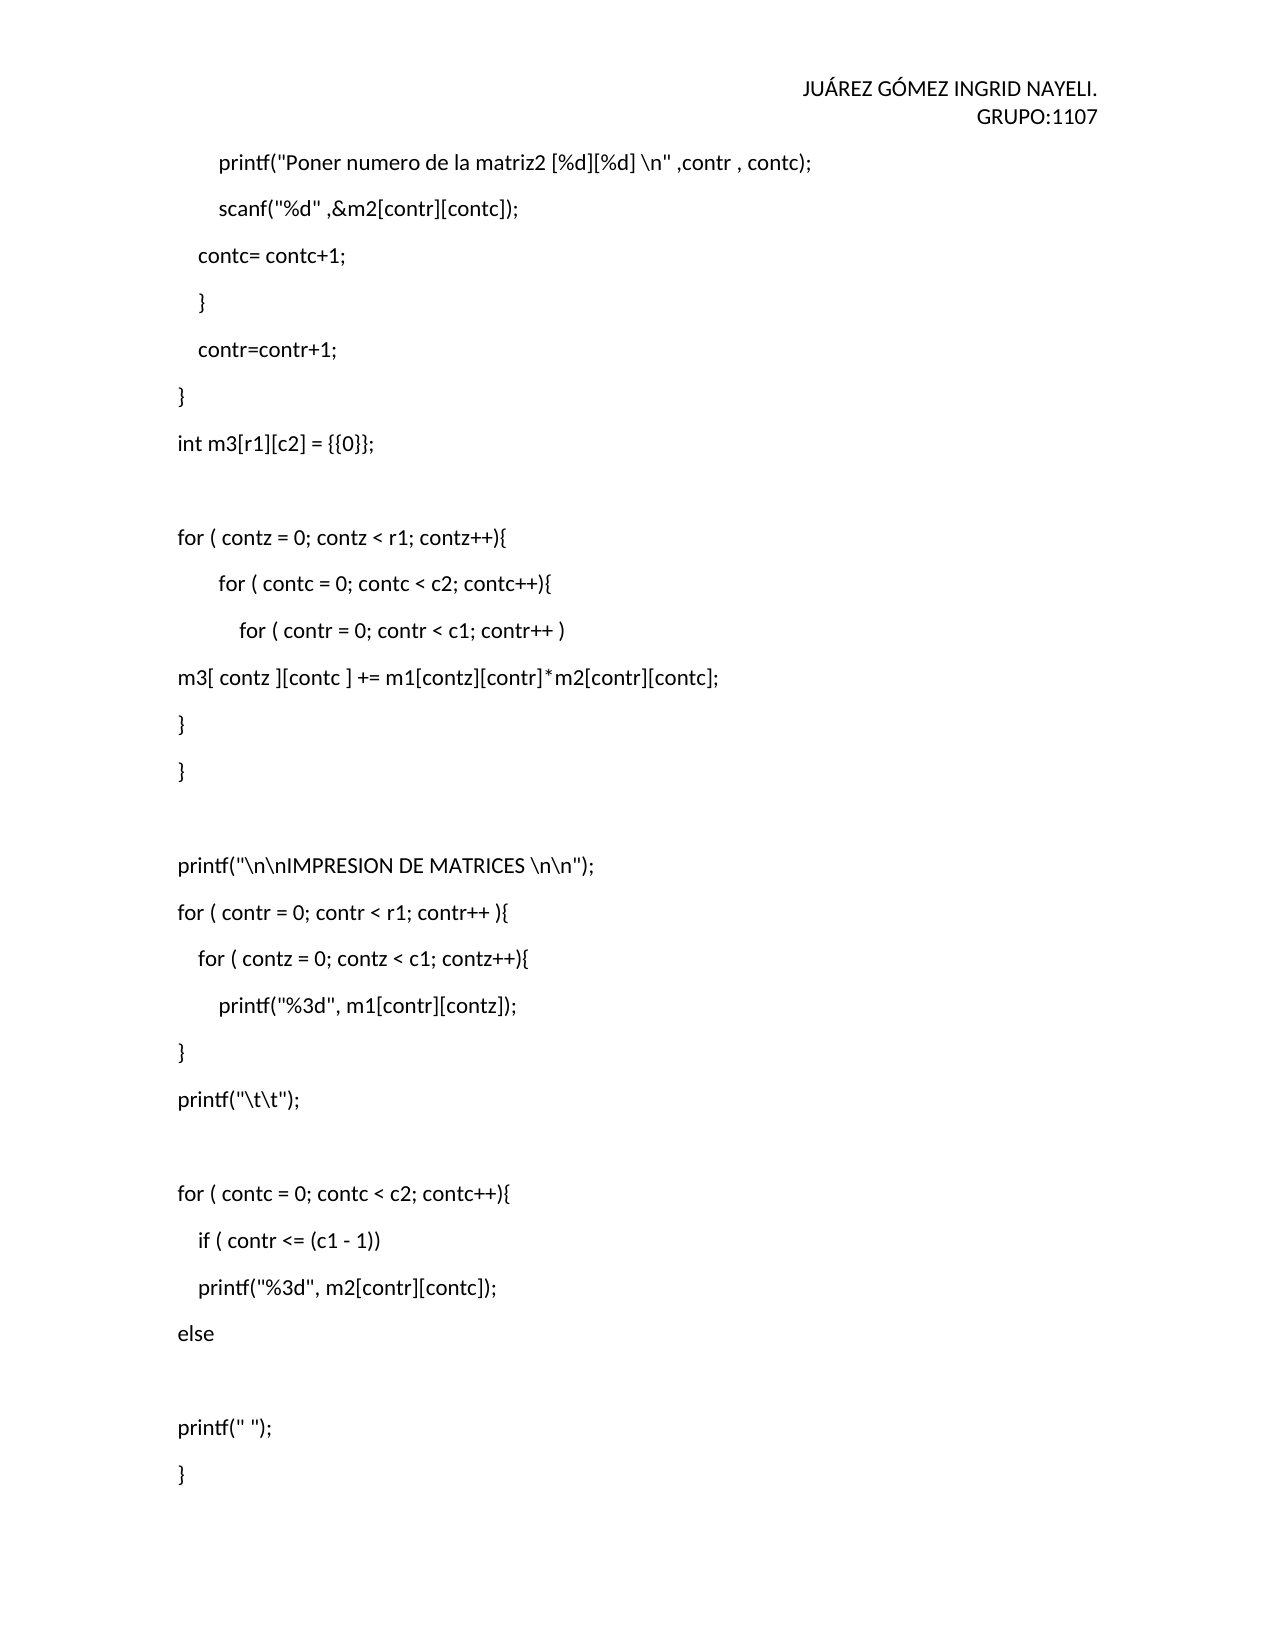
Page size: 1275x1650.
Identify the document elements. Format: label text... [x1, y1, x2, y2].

text } [177, 710, 1098, 738]
text if ( contr <= (c1 - 1)) [177, 1226, 1098, 1254]
text contr=contr+1; [177, 335, 1098, 363]
text printf("%3d", m1[contr][contz]); [177, 991, 1098, 1019]
text } [177, 1460, 1098, 1488]
text else [177, 1319, 1098, 1347]
text } [177, 288, 1098, 316]
text scanf("%d" ,&m2[contr][contc]); [177, 194, 1098, 222]
text for ( contz = 0; contz < r1; contz++){ [177, 523, 1098, 551]
text } [177, 382, 1098, 410]
text for ( contr = 0; contr < c1; contr++ ) [177, 616, 1098, 644]
text for ( contz = 0; contz < c1; contz++){ [177, 944, 1098, 972]
text for ( contr = 0; contr < r1; contr++ ){ [177, 898, 1098, 926]
text printf("\t\t"); [177, 1085, 1098, 1113]
text } [177, 1038, 1098, 1066]
text printf("%3d", m2[contr][contc]); [177, 1273, 1098, 1301]
text m3[ contz ][contc ] += m1[contz][contr]*m2[contr][contc]; [177, 663, 1098, 691]
text int m3[r1][c2] = {{0}}; [177, 429, 1098, 457]
text } [177, 757, 1098, 785]
text contc= contc+1; [177, 241, 1098, 269]
text printf("\n\nIMPRESION DE MATRICES \n\n"); [177, 851, 1098, 879]
text for ( contc = 0; contc < c2; contc++){ [177, 569, 1098, 597]
text printf(" "); [177, 1413, 1098, 1441]
text printf("Poner numero de la matriz2 [%d][%d] \n" ,contr , contc); [177, 148, 1098, 176]
text for ( contc = 0; contc < c2; contc++){ [177, 1179, 1098, 1207]
